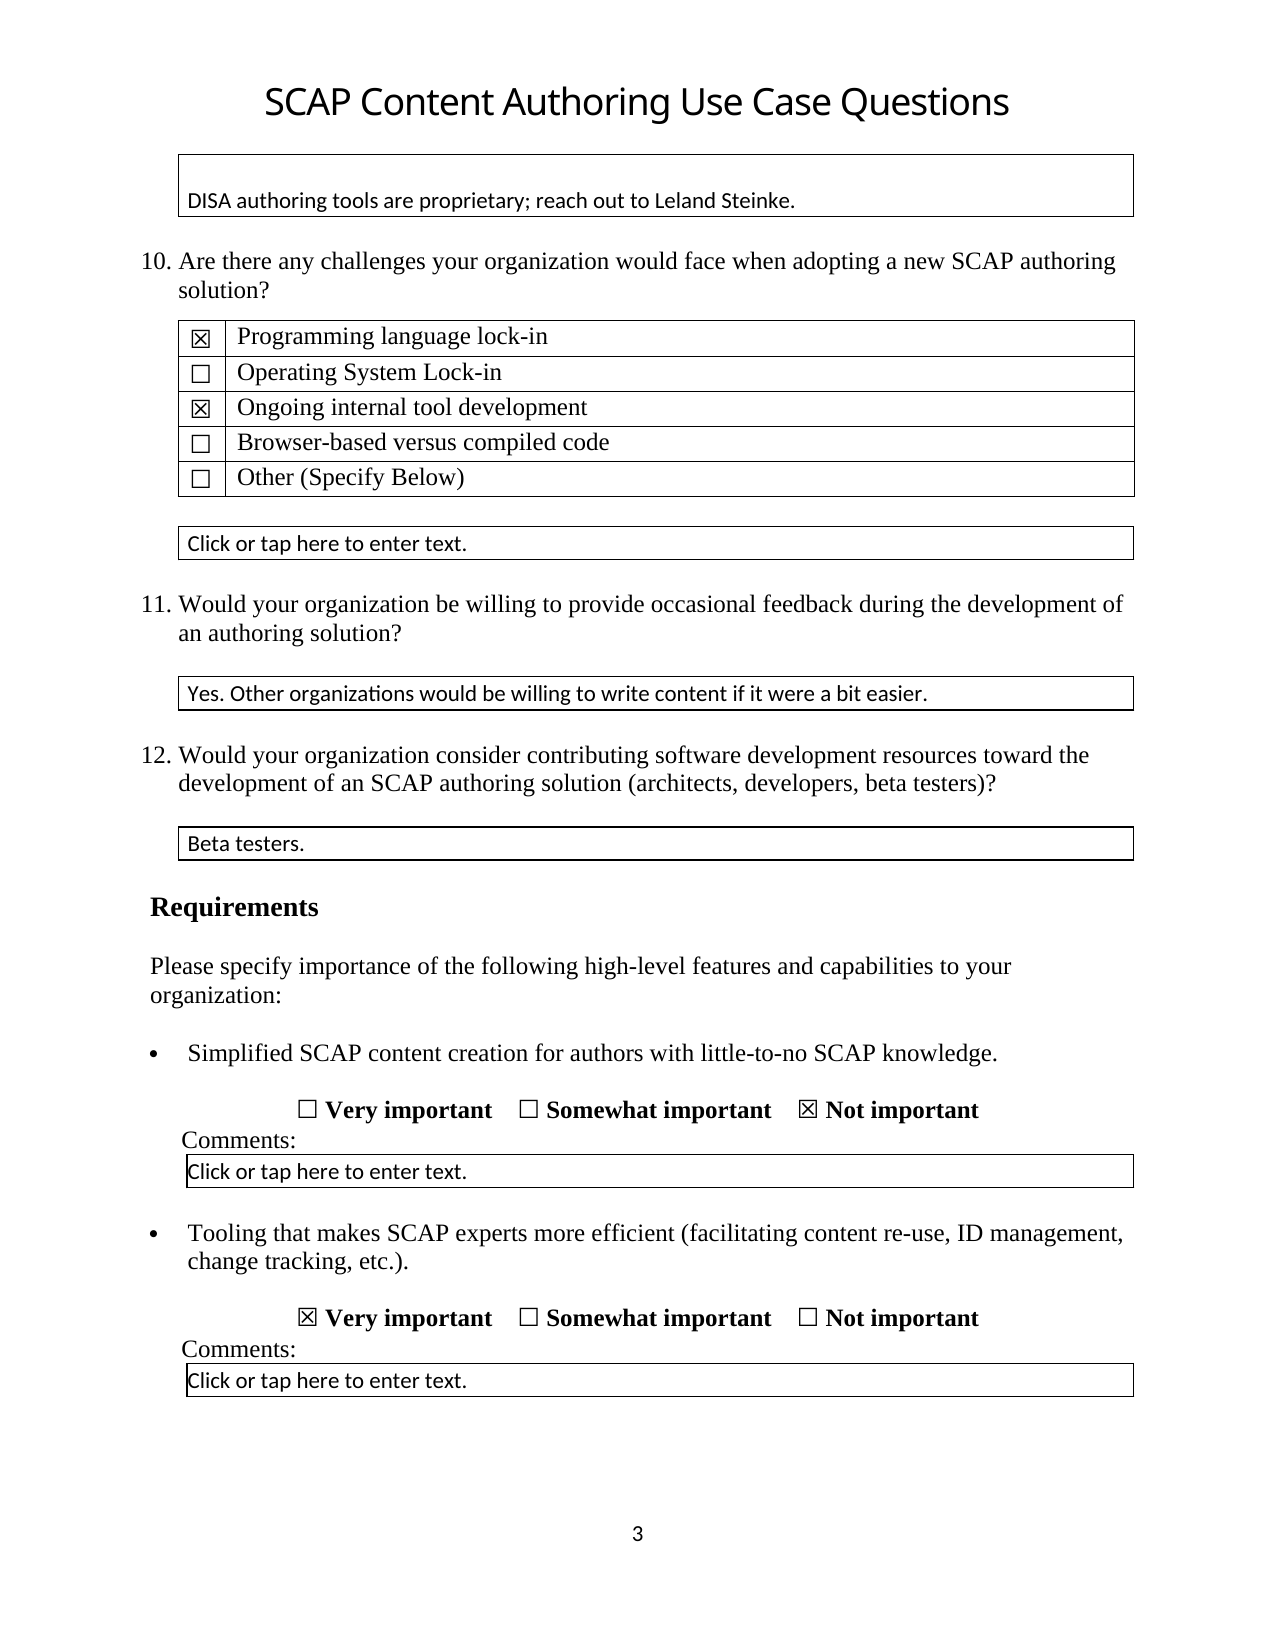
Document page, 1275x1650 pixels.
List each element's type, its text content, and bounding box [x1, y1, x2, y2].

list Would your organization be willing to provide occasional feedback during the development of an authoring solution? [141, 589, 1125, 647]
text Comments: [150, 1334, 1125, 1363]
list Would your organization consider contributing software development resources toward the development of an SCAP authoring solution (architects, developers, beta testers)? [141, 740, 1125, 797]
text Comments: [150, 1125, 1125, 1154]
list Are there any challenges your organization would face when adopting a new SCAP authoring solution? [141, 246, 1125, 304]
table_cell Ongoing internal tool development [226, 392, 1134, 426]
text Very important Somewhat important Not important [150, 1300, 1125, 1334]
table_cell Operating System Lock-in [226, 357, 1134, 391]
text Very important Somewhat important Not important [150, 1091, 1125, 1125]
table_header Programming language lock-in [226, 321, 1134, 356]
table_cell Other (Specify Below) [226, 462, 1134, 496]
list Simplified SCAP content creation for authors with little-to-no SCAP knowledge. [150, 1038, 1125, 1066]
text Please specify importance of the following high-level features and capabilities to your organization: [150, 951, 1125, 1009]
list Tooling that makes SCAP experts more efficient (facilitating content re-use, ID management, change tracking, etc.). [150, 1218, 1125, 1275]
table_cell Browser-based versus compiled code [226, 427, 1134, 461]
text Requirements [150, 890, 1125, 922]
